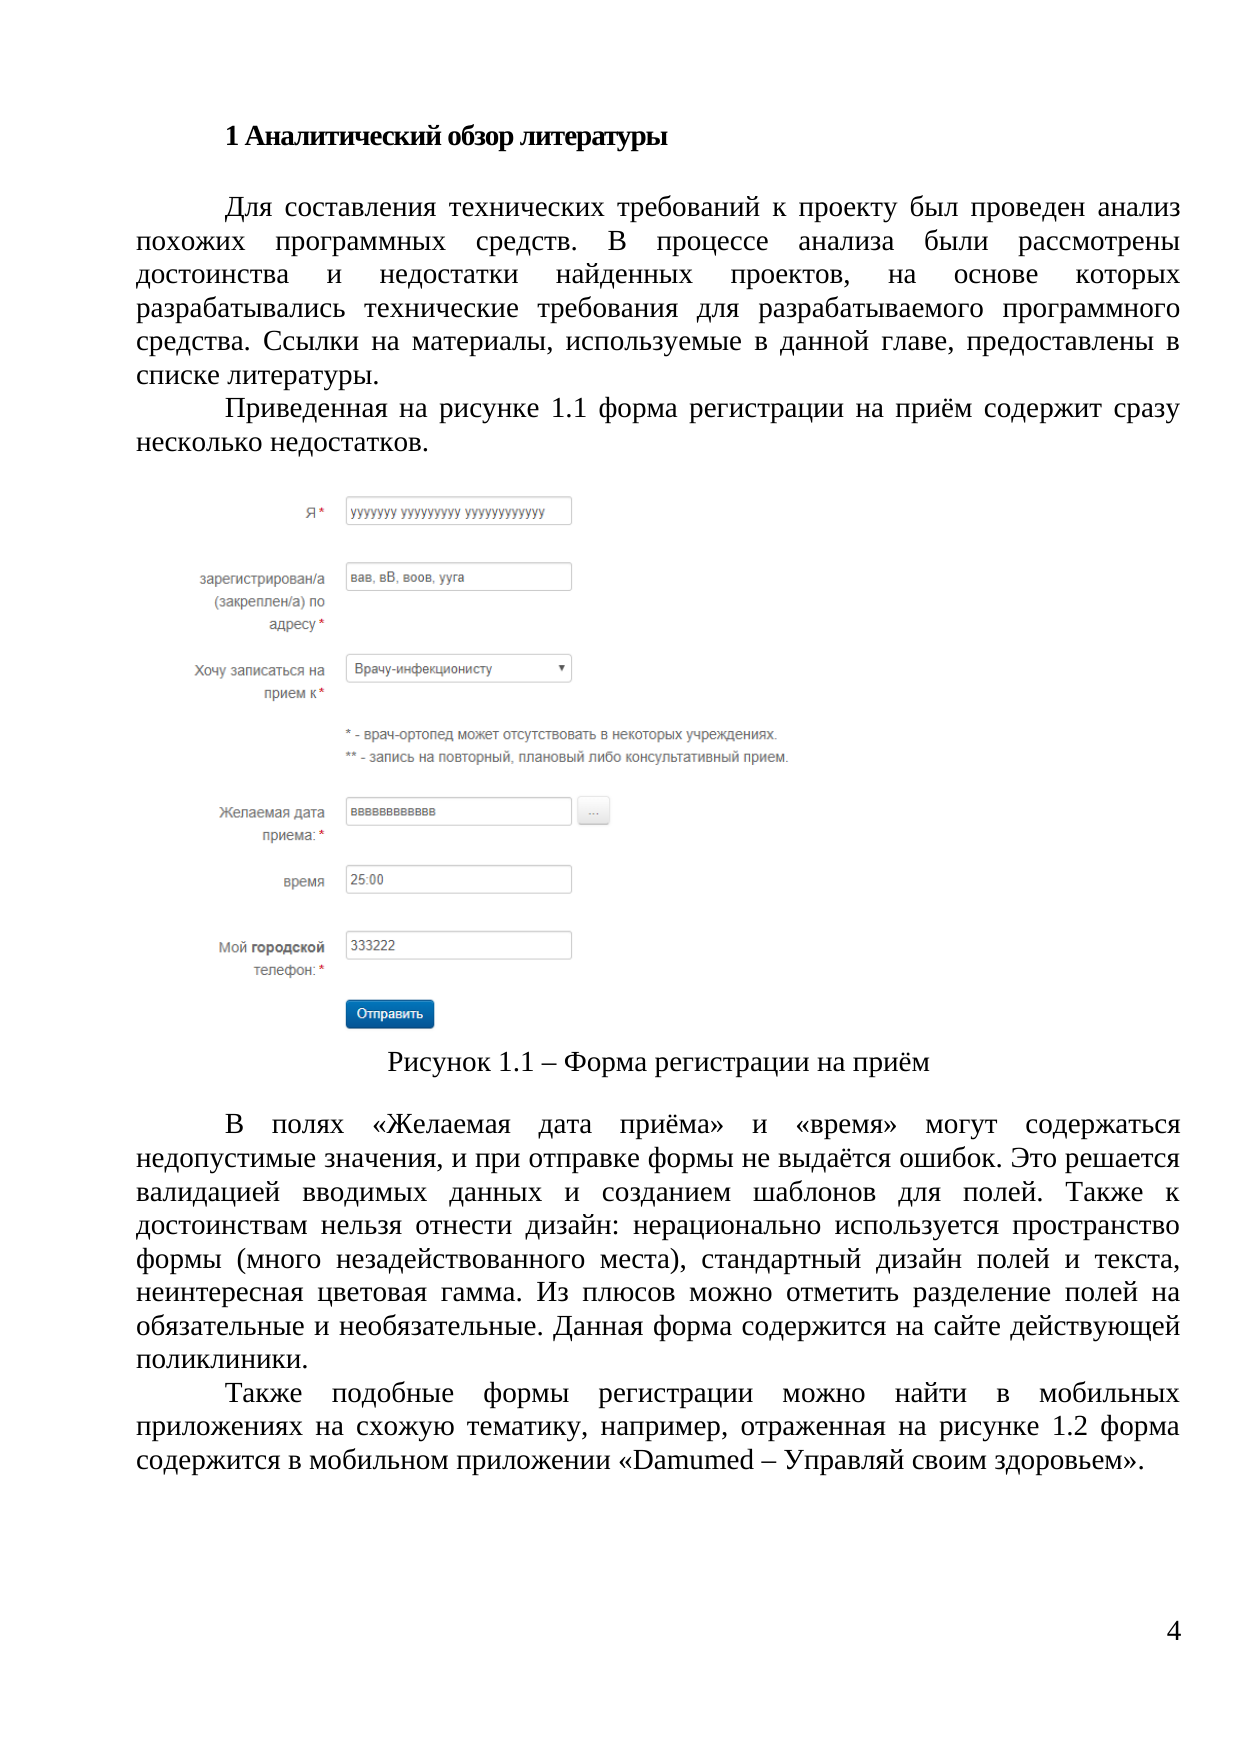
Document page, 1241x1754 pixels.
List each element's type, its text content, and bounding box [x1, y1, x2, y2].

text Рисунок 1.1 – Форма регистрации на приём [136, 1044, 1181, 1077]
picture [171, 486, 1146, 1044]
text Для составления технических требований к проекту был проведен анализ похожих программных средств. В процессе анализа были рассмотрены достоинства и недостатки найденных проектов, на основе которых разрабатывались технические требования для разрабатываемого программного средства. Ссылки на материалы, используемые в данной главе, предоставлены в списке литературы. [136, 189, 1181, 390]
text В полях «Желаемая дата приёма» и «время» могут содержаться недопустимые значения, и при отправке формы не выдаётся ошибок. Это решается валидацией вводимых данных и созданием шаблонов для полей. Также к достоинствам нельзя отнести дизайн: нерационально используется пространство формы (много незадействованного места), стандартный дизайн полей и текста, неинтересная цветовая гамма. Из плюсов можно отметить разделение полей на обязательные и необязательные. Данная форма содержится на сайте действующей поликлиники. [136, 1107, 1181, 1375]
title 1 Аналитический обзор литературы [136, 118, 1181, 152]
text Приведенная на рисунке 1.1 форма регистрации на приём содержит сразу несколько недостатков. [136, 390, 1181, 457]
text Также подобные формы регистрации можно найти в мобильных приложениях на схожую тематику, например, отраженная на рисунке 1.2 форма содержится в мобильном приложении «Damumed – Управляй своим здоровьем». [136, 1375, 1181, 1476]
